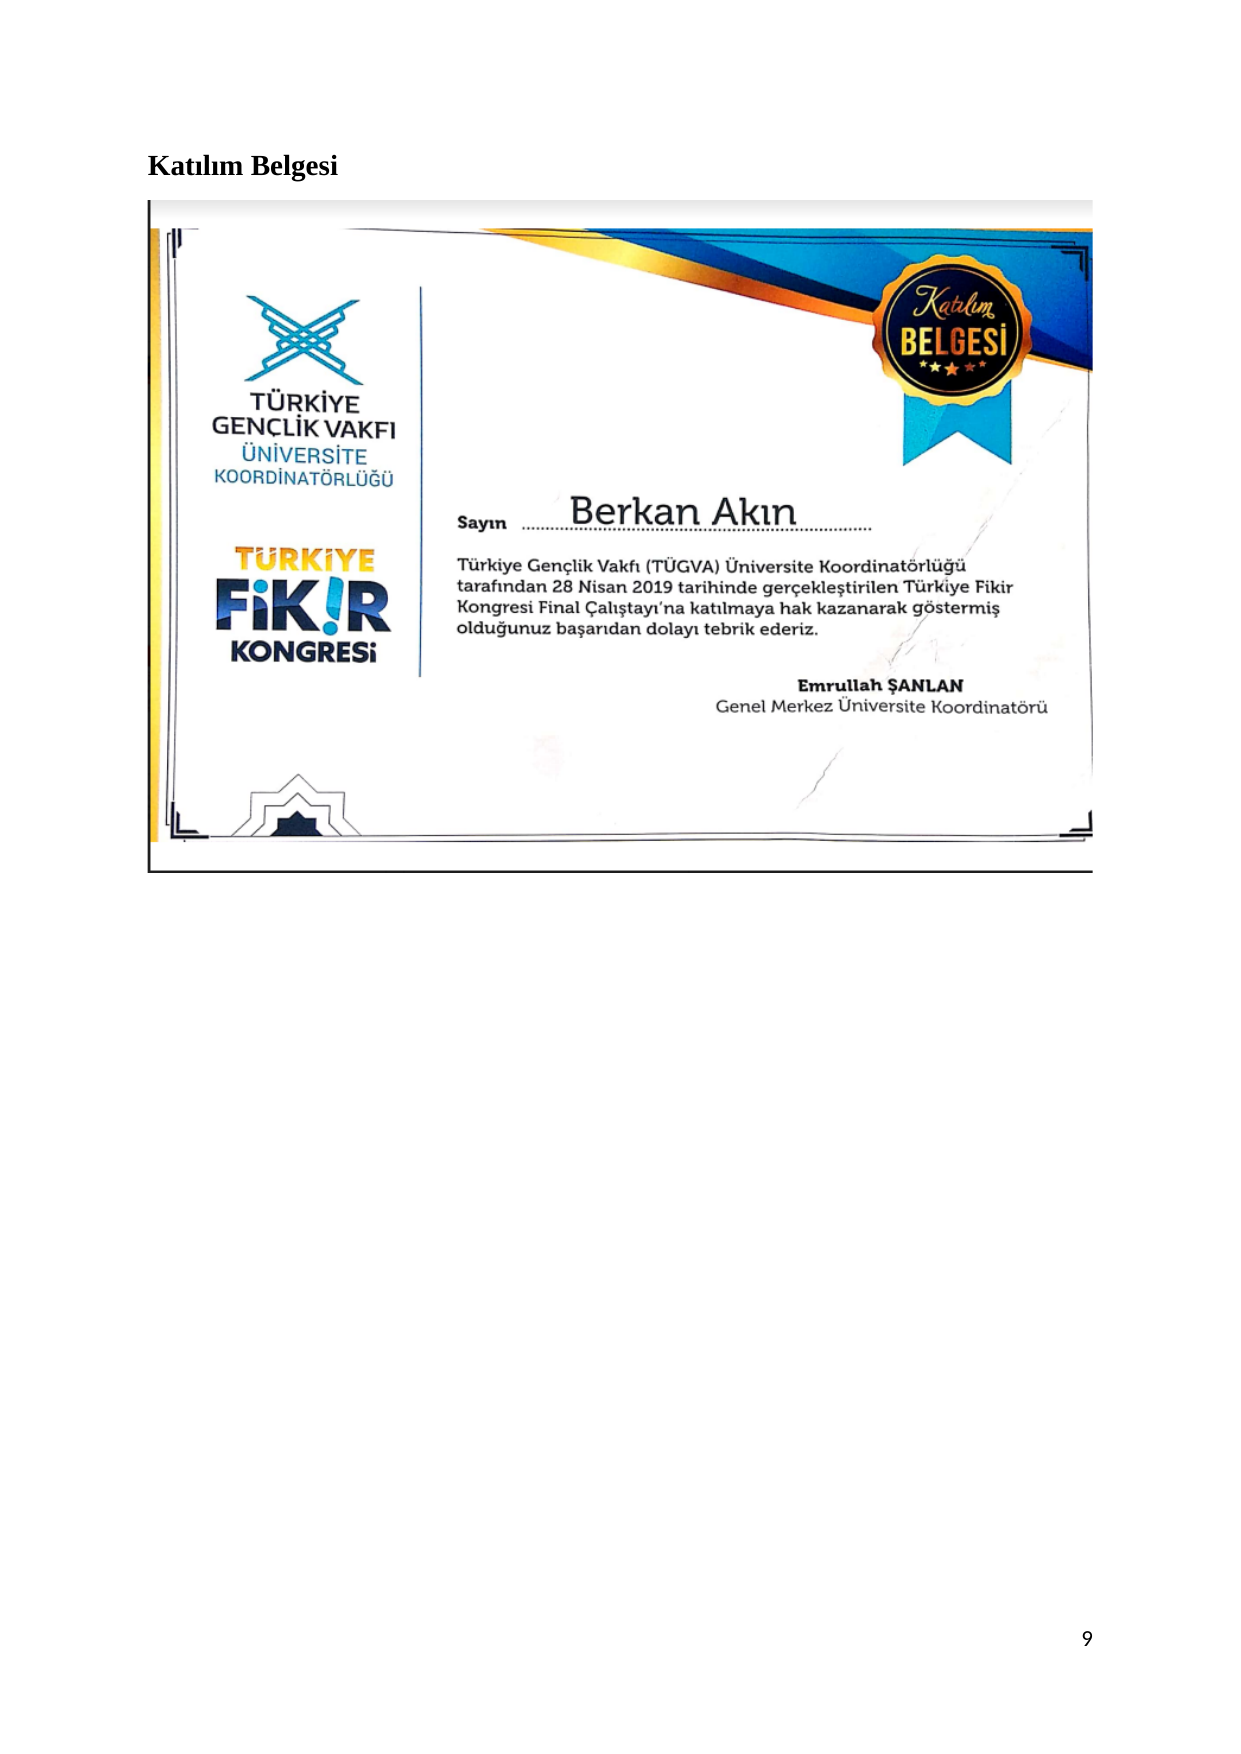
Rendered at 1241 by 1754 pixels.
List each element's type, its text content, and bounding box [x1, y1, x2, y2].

picture [147, 200, 1093, 873]
text Katılım Belgesi [148, 148, 1093, 181]
